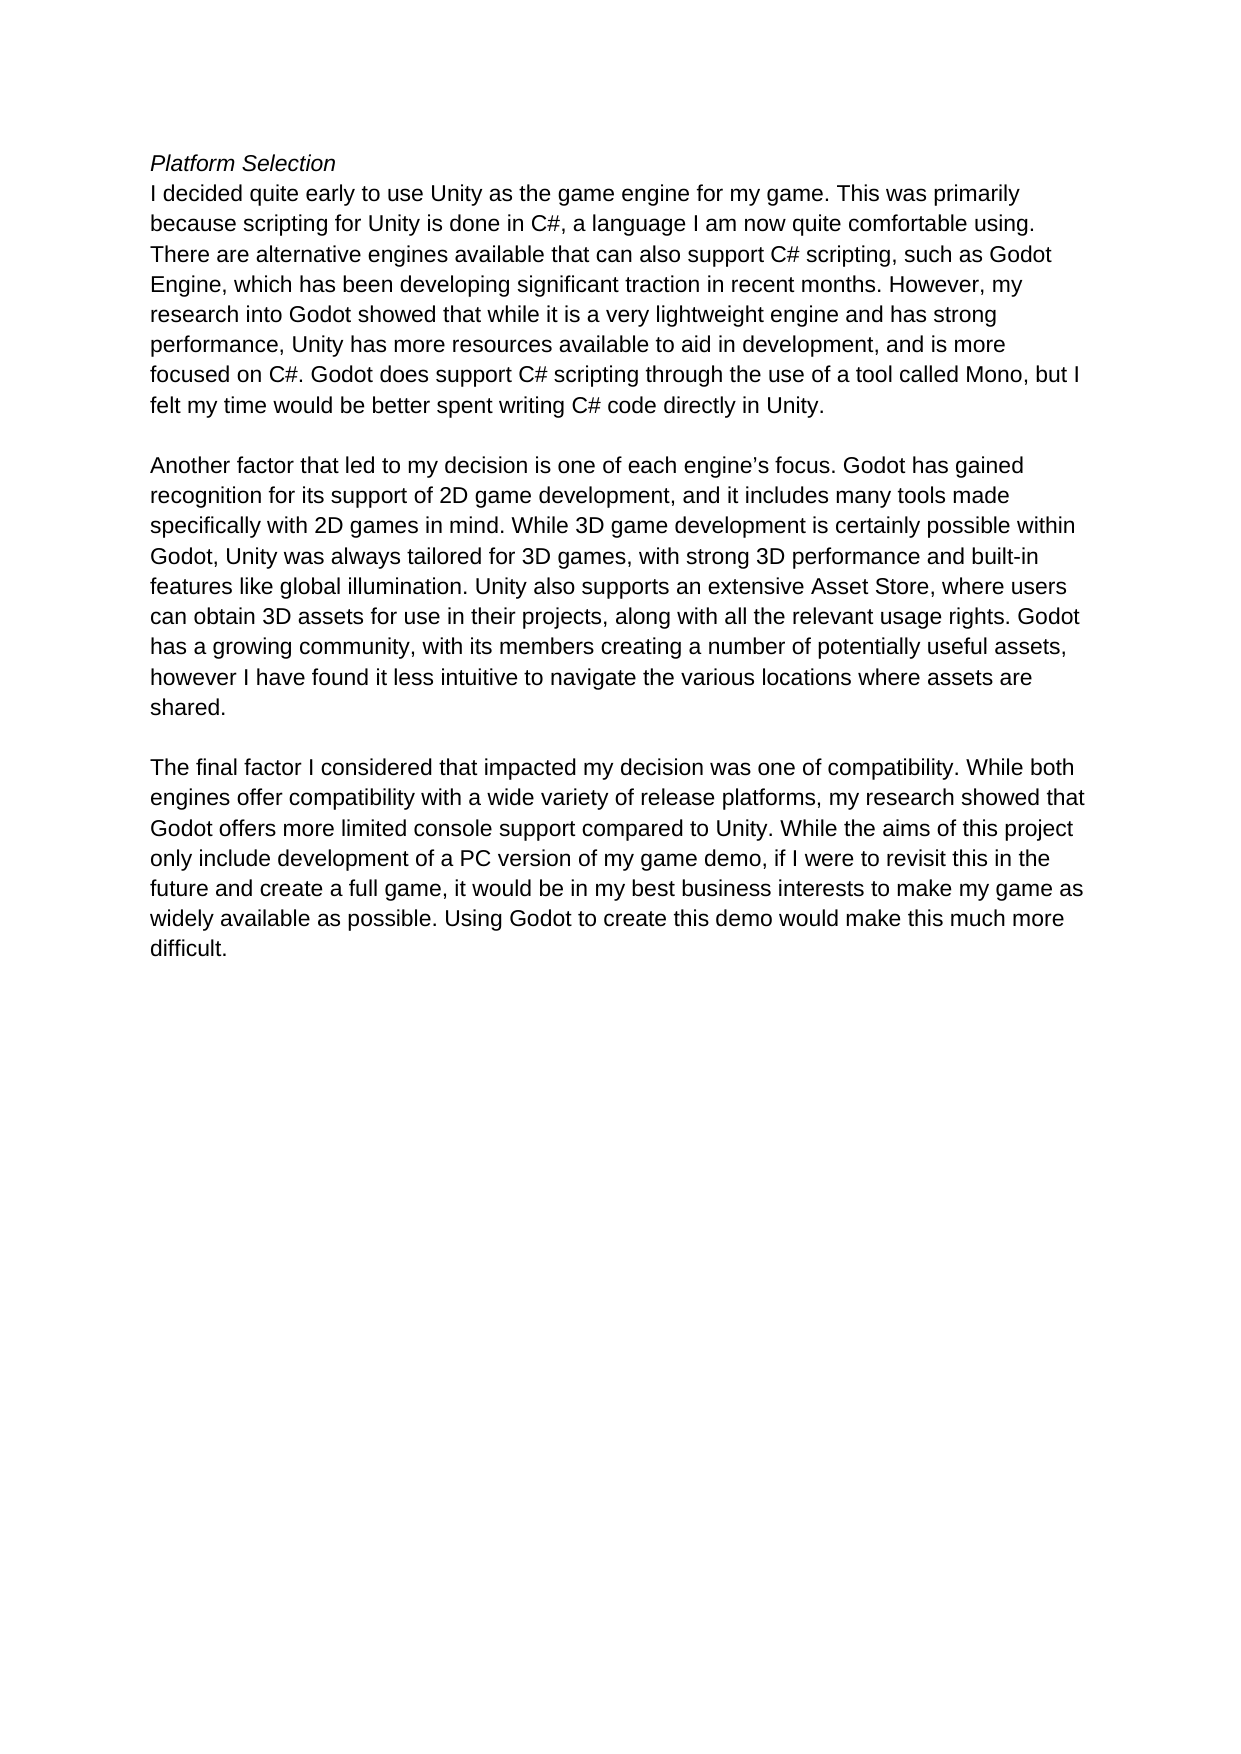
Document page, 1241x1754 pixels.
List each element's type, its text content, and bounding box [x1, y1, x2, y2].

text The final factor I considered that impacted my decision was one of compatibility. While both engines offer compatibility with a wide variety of release platforms, my research showed that Godot offers more limited console support compared to Unity. While the aims of this project only include development of a PC version of my game demo, if I were to revisit this in the future and create a full game, it would be in my best business interests to make my game as widely available as possible. Using Godot to create this demo would make this much more difficult. [150, 754, 1090, 962]
text I decided quite early to use Unity as the game engine for my game. This was primarily because scripting for Unity is done in C#, a language I am now quite comfortable using. There are alternative engines available that can also support C# scripting, such as Godot Engine, which has been developing significant traction in recent months. However, my research into Godot showed that while it is a very lightweight engine and has strong performance, Unity has more resources available to aid in development, and is more focused on C#. Godot does support C# scripting through the use of a tool called Mono, but I felt my time would be better spent writing C# code directly in Unity. [150, 180, 1090, 418]
text Another factor that led to my decision is one of each engine’s focus. Godot has gained recognition for its support of 2D game development, and it includes many tools made specifically with 2D games in mind. While 3D game development is certainly possible within Godot, Unity was always tailored for 3D games, with strong 3D performance and built-in features like global illumination. Unity also supports an extensive Asset Store, where users can obtain 3D assets for use in their projects, along with all the relevant usage rights. Godot has a growing community, with its members creating a number of potentially useful assets, however I have found it less intuitive to navigate the various locations where assets are shared. [150, 452, 1090, 720]
text Platform Selection [150, 150, 1090, 176]
